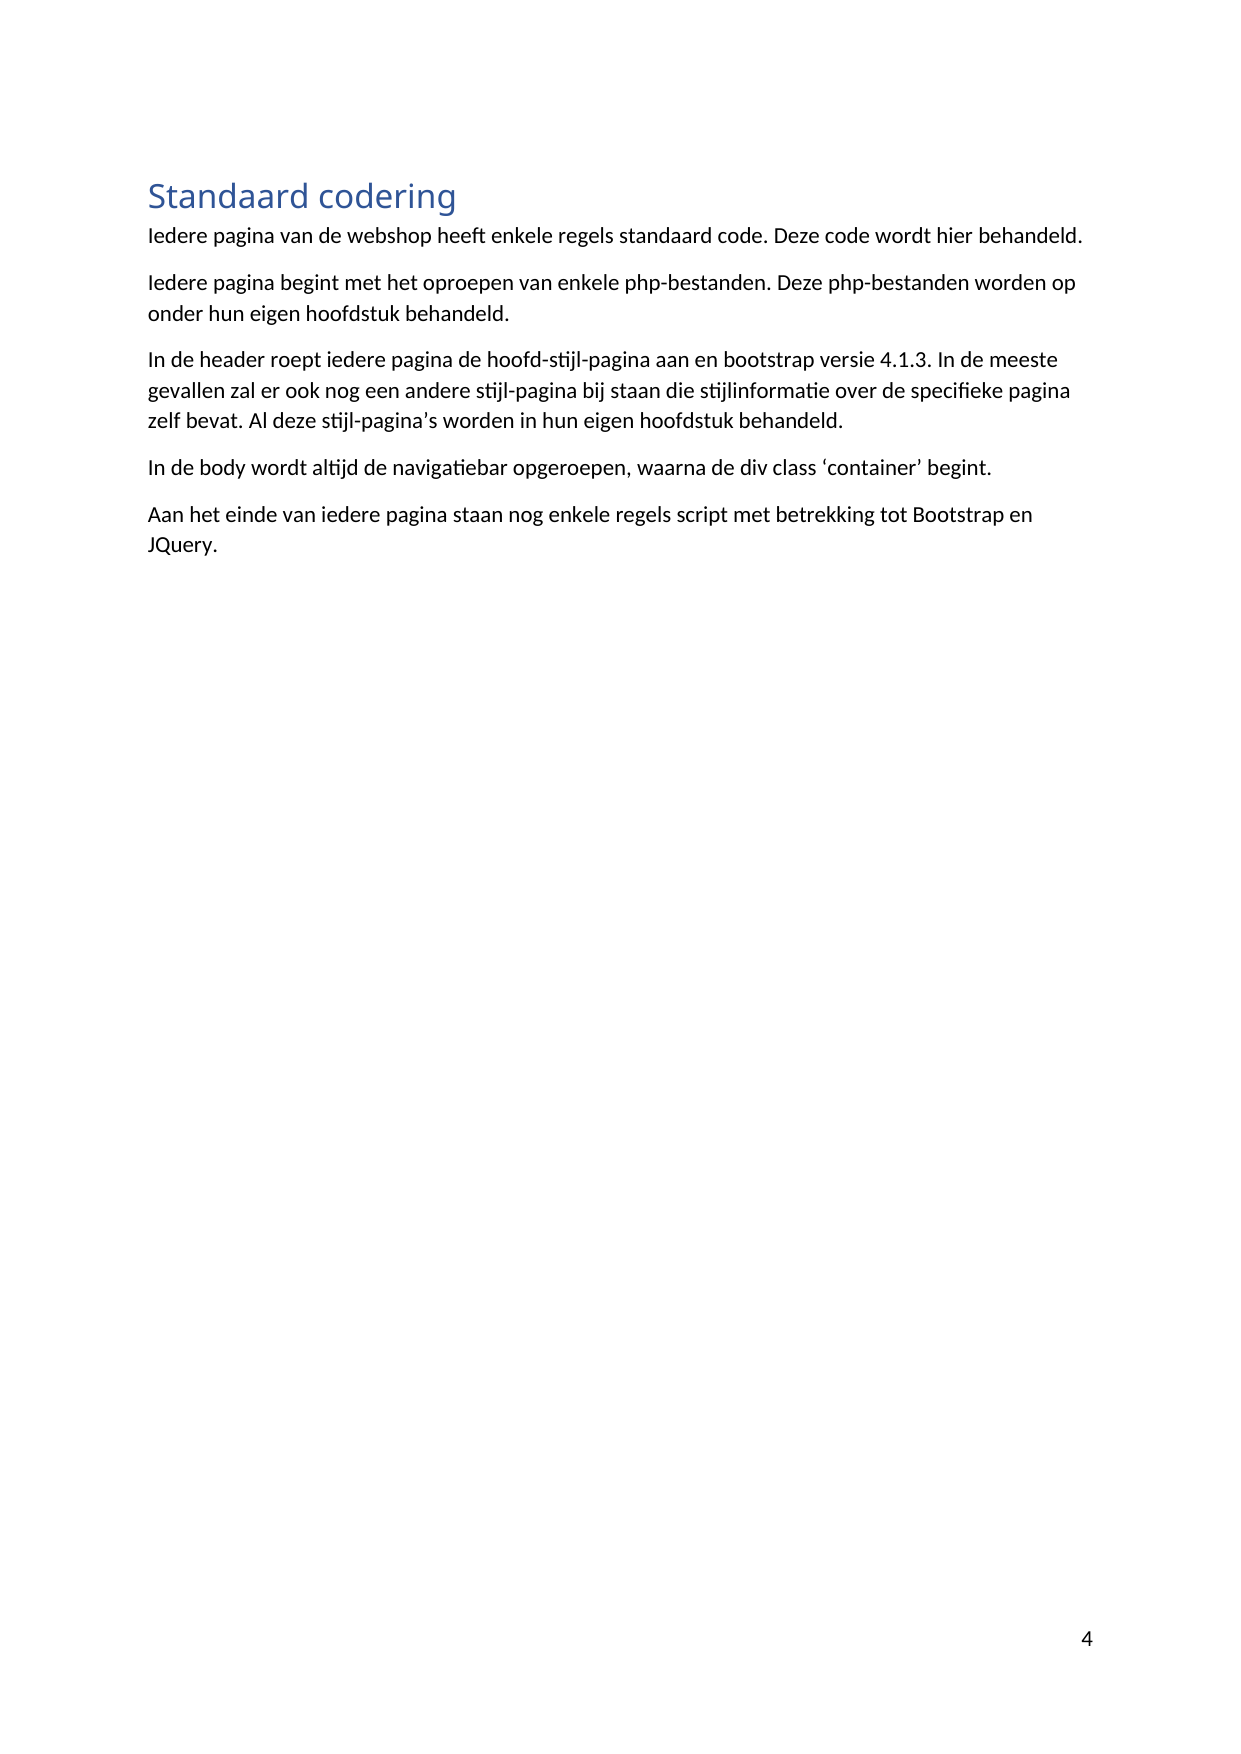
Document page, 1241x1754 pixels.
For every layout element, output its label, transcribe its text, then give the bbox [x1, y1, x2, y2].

text Aan het einde van iedere pagina staan nog enkele regels script met betrekking tot Bootstrap en JQuery. [148, 500, 1093, 558]
text Iedere pagina begint met het oproepen van enkele php-bestanden. Deze php-bestanden worden op onder hun eigen hoofdstuk behandeld. [148, 268, 1093, 327]
text Iedere pagina van de webshop heeft enkele regels standaard code. Deze code wordt hier behandeld. [148, 222, 1093, 249]
text In de header roept iedere pagina de hoofd-stijl-pagina aan en bootstrap versie 4.1.3. In de meeste gevallen zal er ook nog een andere stijl-pagina bij staan die stijlinformatie over de specifieke pagina zelf bevat. Al deze stijl-pagina’s worden in hun eigen hoofdstuk behandeld. [148, 346, 1093, 434]
subtitle Standaard codering [148, 173, 1093, 218]
text In de body wordt altijd de navigatiebar opgeroepen, waarna de div class ‘container’ begint. [148, 453, 1093, 481]
